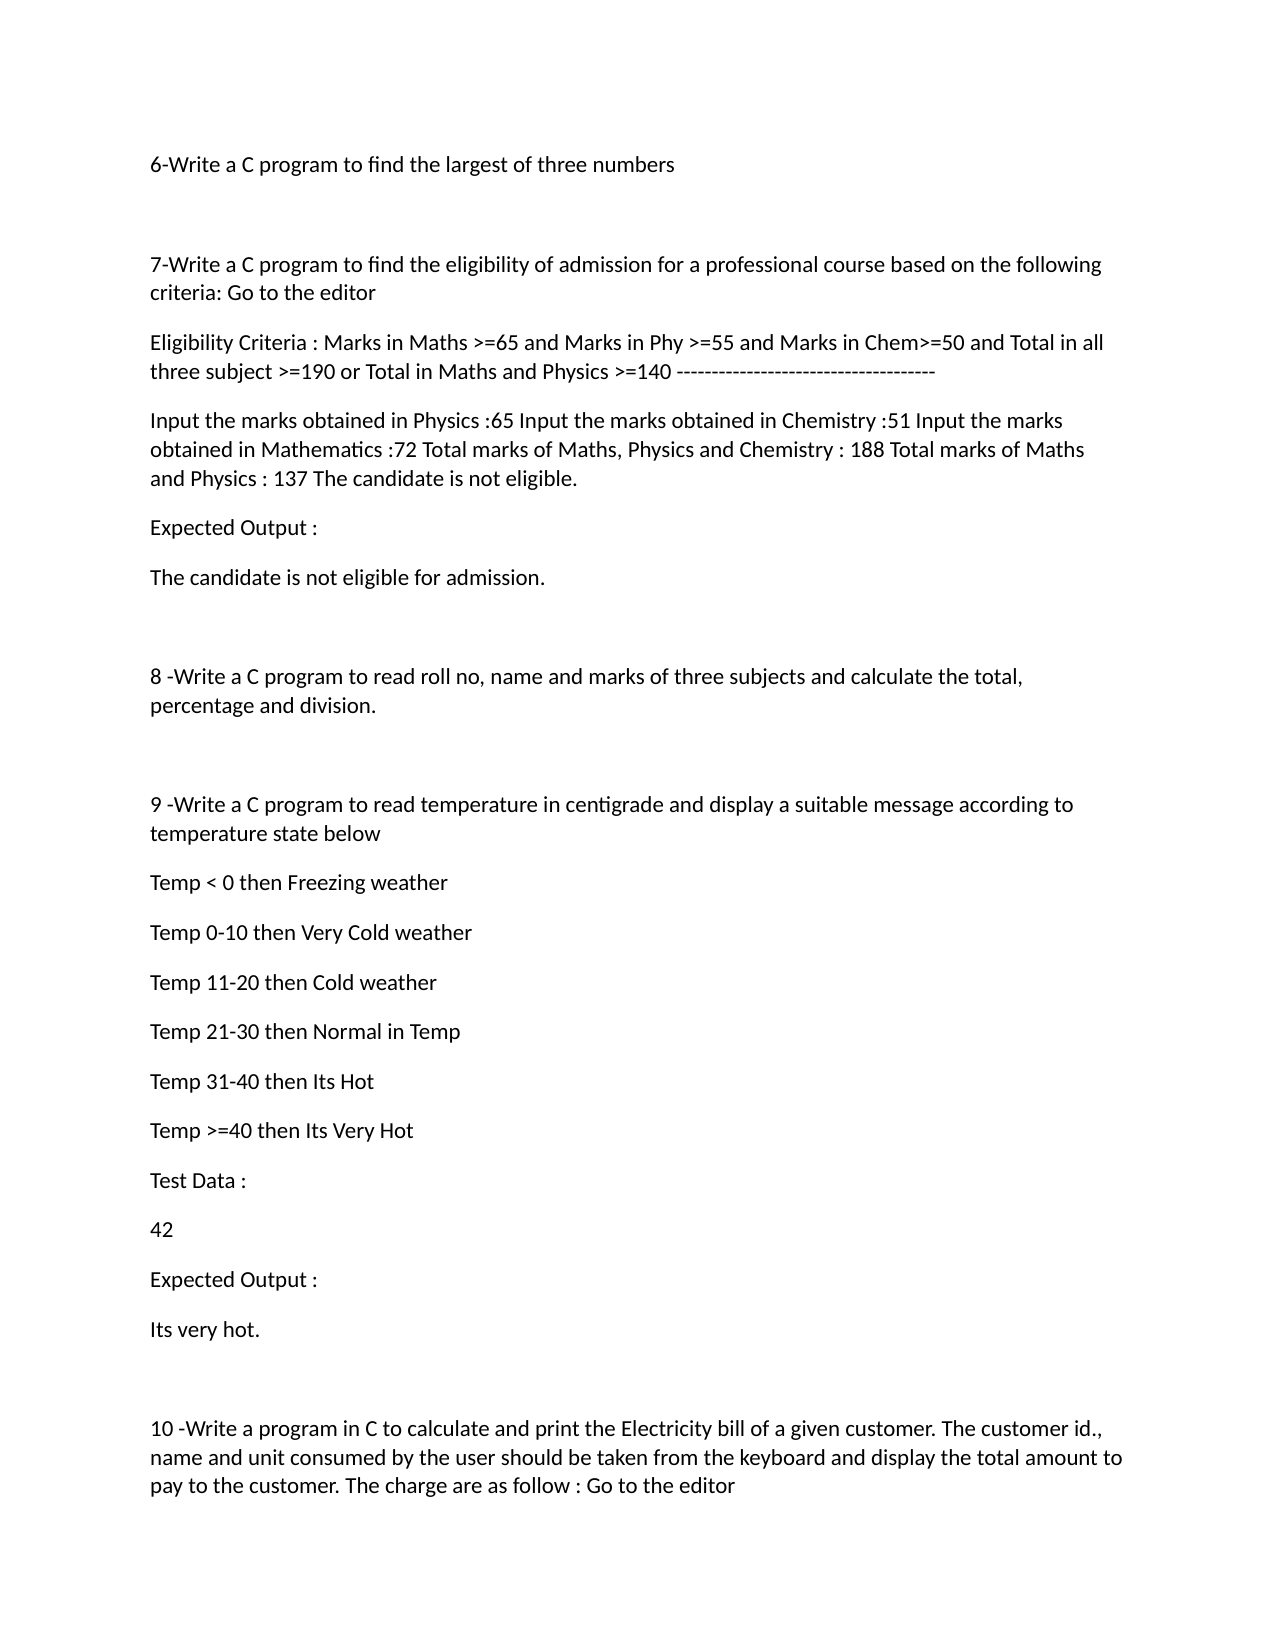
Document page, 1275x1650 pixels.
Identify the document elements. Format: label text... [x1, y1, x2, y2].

text 10 -Write a program in C to calculate and print the Electricity bill of a given customer. The customer id., name and unit consumed by the user should be taken from the keyboard and display the total amount to pay to the customer. The charge are as follow : Go to the editor [150, 1413, 1125, 1499]
text Temp 0-10 then Very Cold weather [150, 917, 1125, 946]
text 7-Write a C program to find the eligibility of admission for a professional course based on the following criteria: Go to the editor [150, 249, 1125, 307]
text 42 [150, 1215, 1125, 1244]
text 9 -Write a C program to read temperature in centigrade and display a suitable message according to temperature state below [150, 789, 1125, 847]
text The candidate is not eligible for admission. [150, 562, 1125, 591]
text Temp 21-30 then Normal in Temp [150, 1017, 1125, 1045]
text Test Data : [150, 1165, 1125, 1194]
text Its very hot. [150, 1314, 1125, 1343]
text Temp 11-20 then Cold weather [150, 967, 1125, 996]
text Eligibility Criteria : Marks in Maths >=65 and Marks in Phy >=55 and Marks in Chem>=50 and Total in all three subject >=190 or Total in Maths and Physics >=140 ------------------------------------- [150, 327, 1125, 385]
text Temp >=40 then Its Very Hot [150, 1116, 1125, 1144]
text Temp < 0 then Freezing weather [150, 868, 1125, 897]
text Expected Output : [150, 513, 1125, 542]
text 8 -Write a C program to read roll no, name and marks of three subjects and calculate the total, percentage and division. [150, 662, 1125, 719]
text Temp 31-40 then Its Hot [150, 1066, 1125, 1095]
text 6-Write a C program to find the largest of three numbers [150, 150, 1125, 179]
text Expected Output : [150, 1264, 1125, 1293]
text Input the marks obtained in Physics :65 Input the marks obtained in Chemistry :51 Input the marks obtained in Mathematics :72 Total marks of Maths, Physics and Chemistry : 188 Total marks of Maths and Physics : 137 The candidate is not eligible. [150, 406, 1125, 492]
